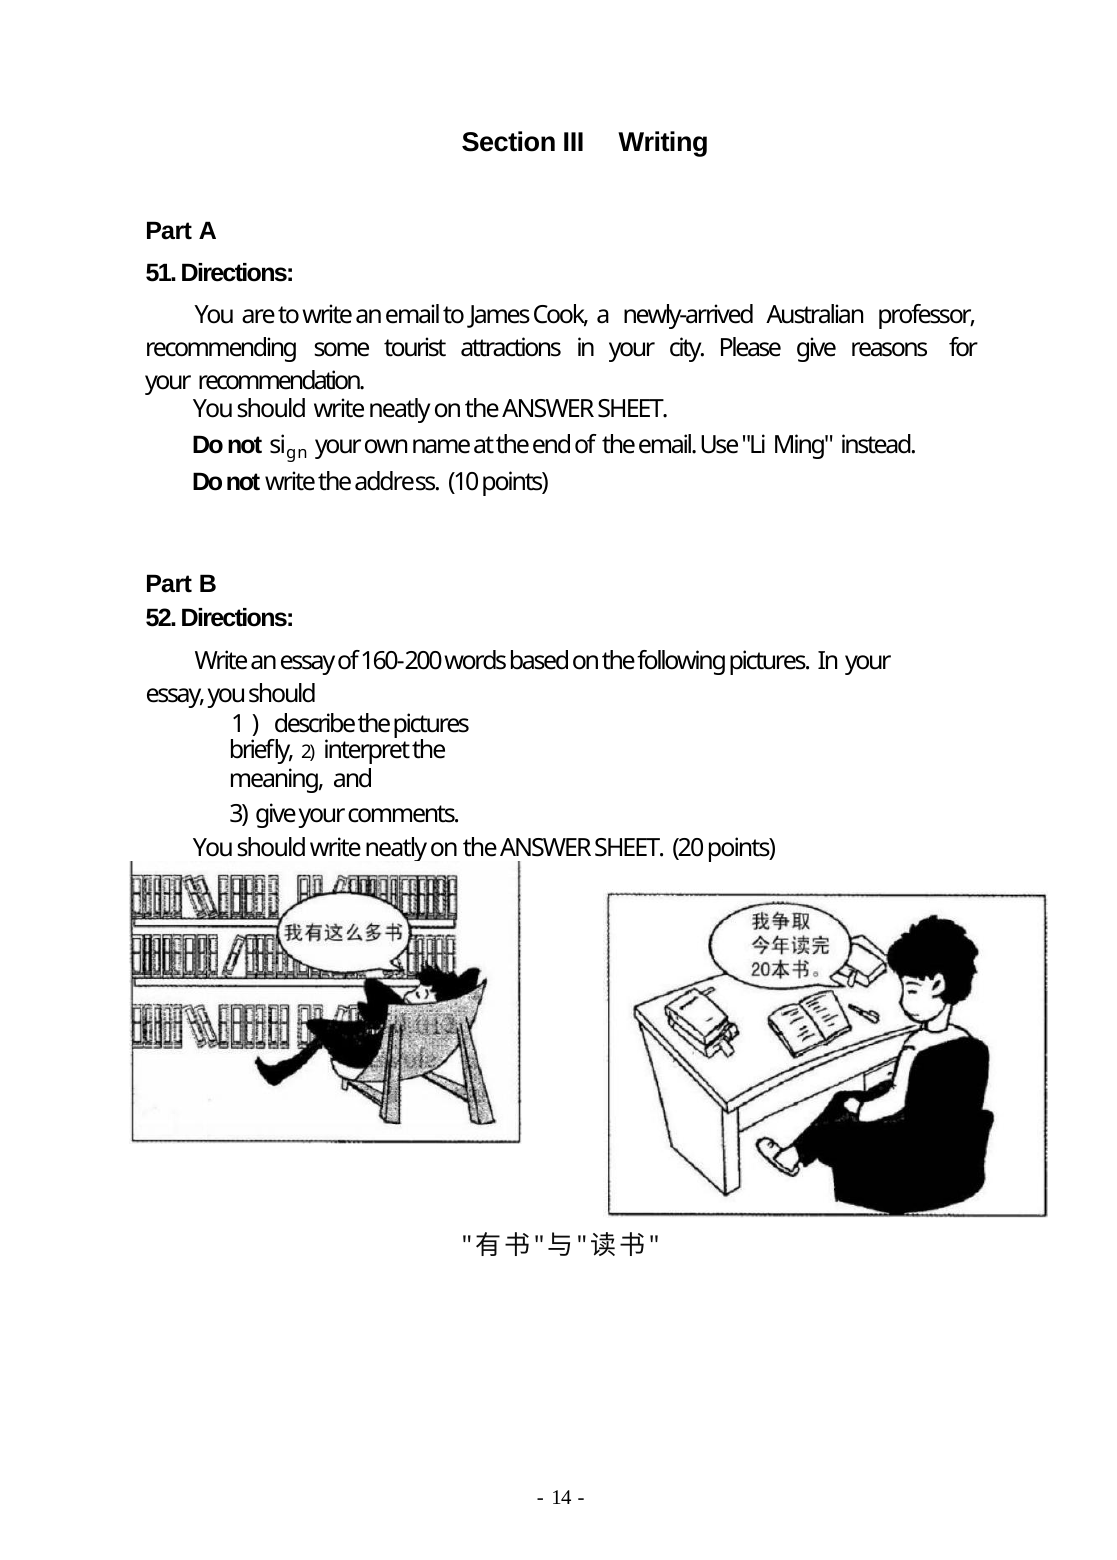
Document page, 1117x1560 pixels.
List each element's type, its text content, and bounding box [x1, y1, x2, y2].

picture [603, 889, 1048, 1218]
text 52. Directions: [145, 602, 1048, 634]
text Write an essay of 160-200 words based on the following pictures. In your essay, you should [145, 643, 907, 709]
text You should write neatly on the ANSWER SHEET. (20 points) [193, 836, 1048, 862]
picture [128, 861, 522, 1144]
text Part A [145, 222, 1048, 243]
text You should write neatly on the ANSWER SHEET. [193, 397, 1048, 422]
text Section III Writing [461, 132, 1048, 157]
text Part B [145, 575, 1048, 597]
text Do not sign your own name at the end of the email. Use "Li Ming" instead. [192, 432, 1048, 458]
text Do not write the address. (10 points) [192, 469, 1048, 495]
text 1 ) describe the pictures briefly, 2) interpret the meaning, and [229, 710, 535, 794]
text "有书"与"读书" [461, 1232, 1048, 1258]
text 3) give your comments. [229, 802, 1048, 827]
text You are to write an email to James Cook, a newly-arrived Australian professor, recommending some tourist attractions in your city. Please give reasons for your recommendation. [145, 297, 978, 397]
text 51. Directions: [145, 257, 1048, 289]
